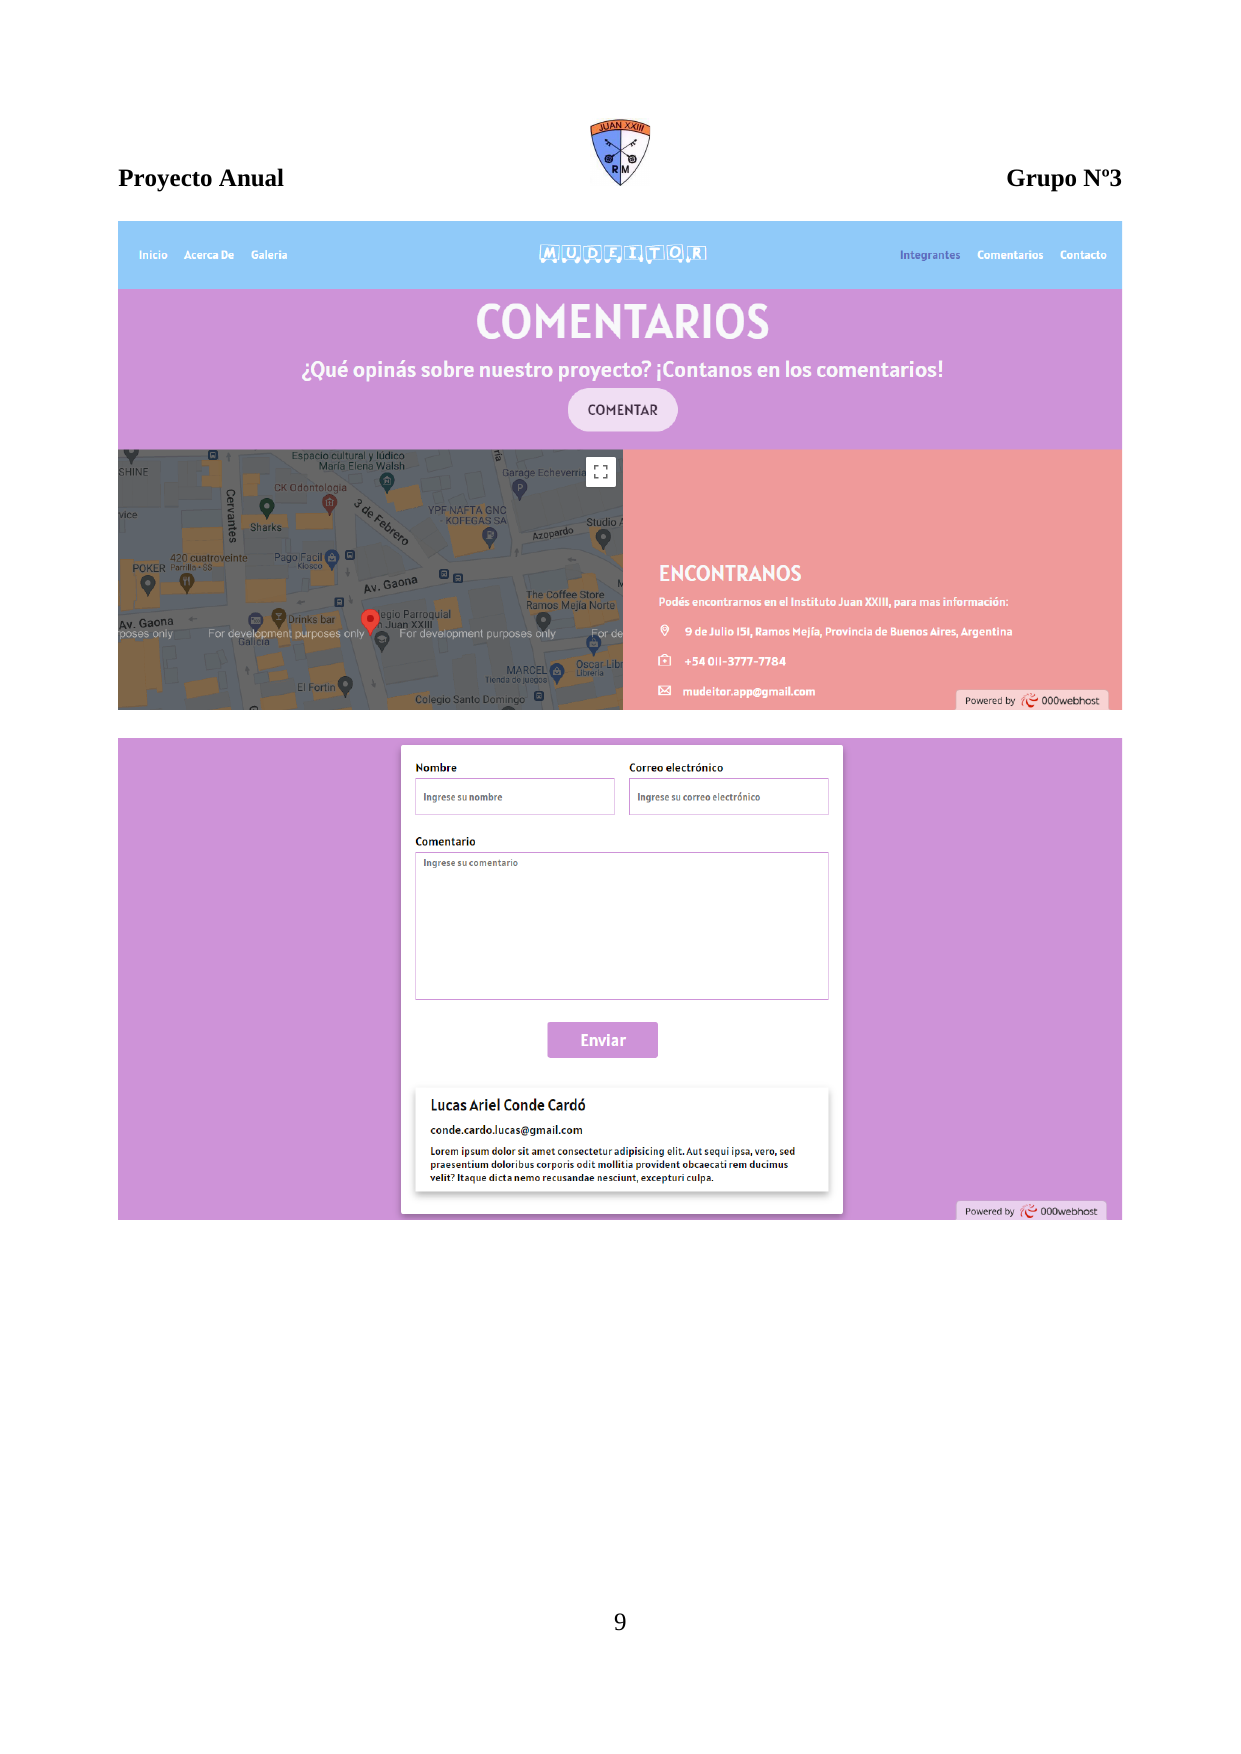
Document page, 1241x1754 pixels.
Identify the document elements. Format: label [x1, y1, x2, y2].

picture [118, 221, 1123, 710]
picture [118, 738, 1123, 1220]
picture [590, 118, 651, 186]
